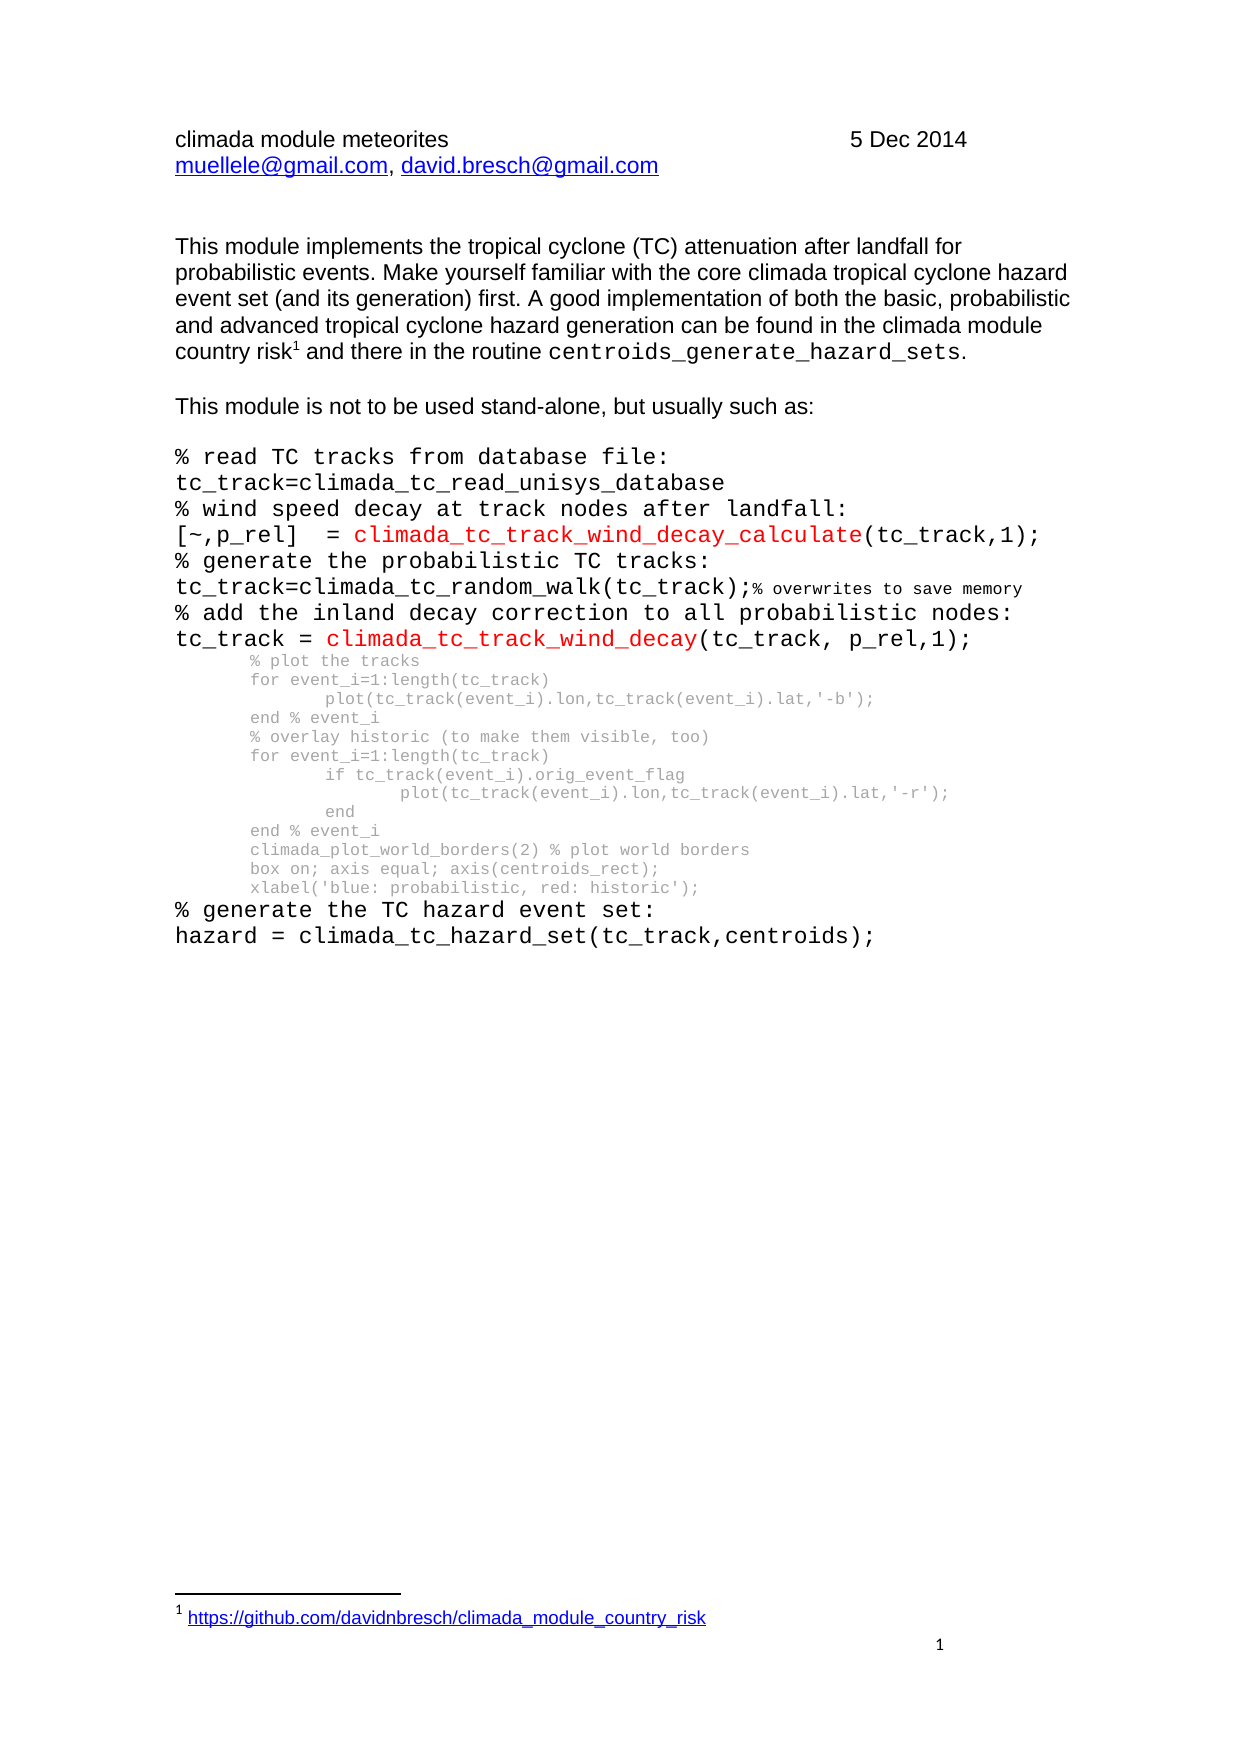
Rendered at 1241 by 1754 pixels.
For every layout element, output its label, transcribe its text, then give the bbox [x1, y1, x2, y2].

text [~,p_rel] = climada_tc_track_wind_decay_calculate(tc_track,1); [175, 523, 1076, 549]
text xlabel('blue: probabilistic, red: historic'); [250, 879, 1076, 898]
text tc_track=climada_tc_read_unisys_database [175, 471, 1076, 497]
text plot(tc_track(event_i).lon,tc_track(event_i).lat,'-b'); [250, 691, 1076, 709]
text % generate the TC hazard event set: [175, 898, 1076, 924]
text tc_track=climada_tc_random_walk(tc_track);% overwrites to save memory [175, 575, 1076, 601]
text % plot the tracks [250, 653, 1076, 672]
text plot(tc_track(event_i).lon,tc_track(event_i).lat,'-r'); [325, 785, 1076, 804]
text for event_i=1:length(tc_track) [250, 672, 1076, 691]
text This module implements the tropical cyclone (TC) attenuation after landfall for probabilistic events. Make yourself familiar with the core climada tropical cyclone hazard event set (and its generation) first. A good implementation of both the basic, probabilistic and advanced tropical cyclone hazard generation can be found in the climada module country risk and there in the routine centroids_generate_hazard_sets. [175, 233, 1076, 366]
text end % event_i [250, 709, 1076, 728]
text % wind speed decay at track nodes after landfall: [175, 497, 1076, 523]
text hazard = climada_tc_hazard_set(tc_track,centroids); [175, 924, 1076, 950]
text for event_i=1:length(tc_track) [250, 747, 1076, 766]
text This module is not to be used stand-alone, but usually such as: [175, 393, 1076, 419]
text if tc_track(event_i).orig_event_flag [250, 766, 1076, 785]
text end % event_i [250, 823, 1076, 842]
text climada_plot_world_borders(2) % plot world borders [250, 842, 1076, 860]
text climada module meteorites 5 Dec 2014 [175, 126, 1076, 152]
text end [250, 804, 1076, 823]
text % generate the probabilistic TC tracks: [175, 549, 1076, 575]
text muellele@gmail.com, david.bresch@gmail.com [175, 152, 1076, 178]
text % overlay historic (to make them visible, too) [250, 728, 1076, 747]
text % read TC tracks from database file: [175, 446, 1076, 471]
text tc_track = climada_tc_track_wind_decay(tc_track, p_rel,1); [175, 627, 1076, 653]
text box on; axis equal; axis(centroids_rect); [250, 860, 1076, 879]
text % add the inland decay correction to all probabilistic nodes: [175, 601, 1076, 627]
